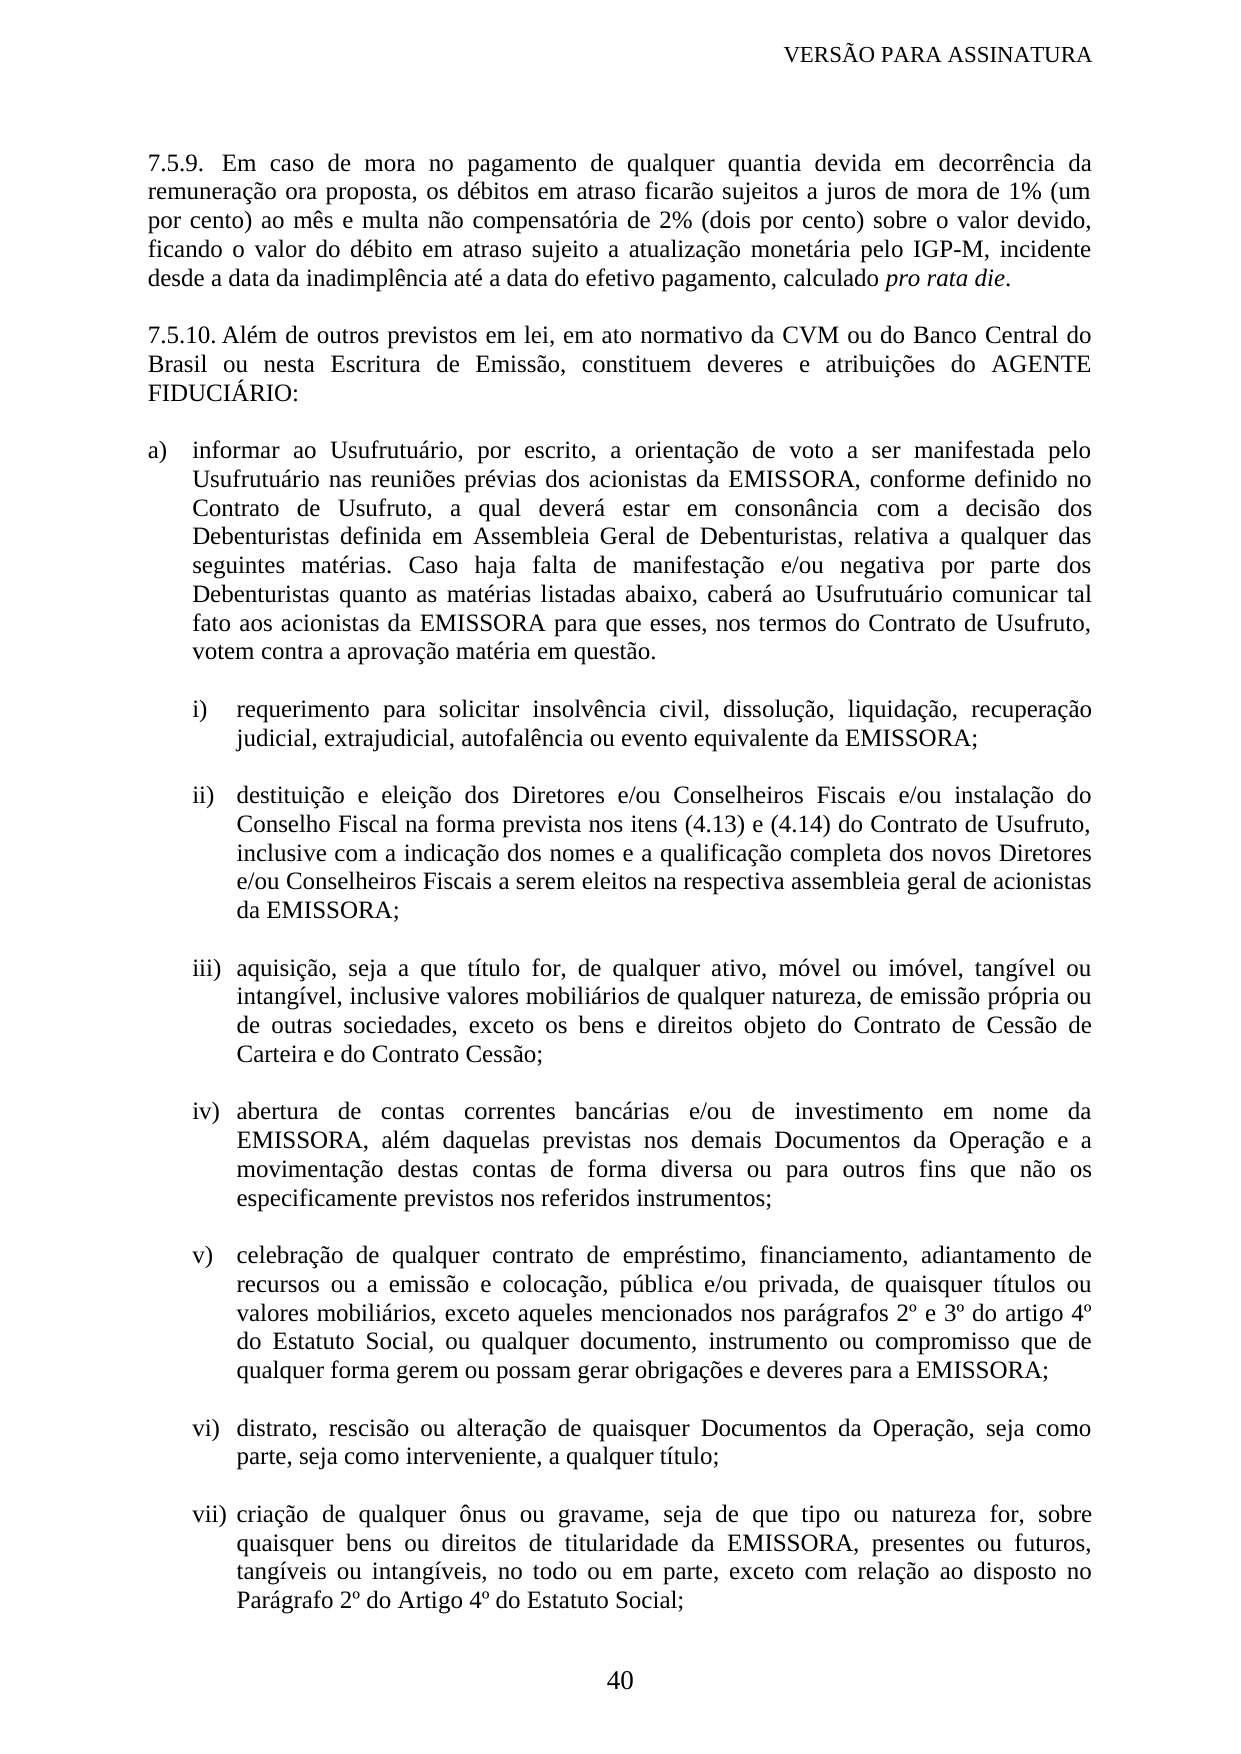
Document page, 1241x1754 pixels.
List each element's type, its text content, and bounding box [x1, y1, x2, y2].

list Em caso de mora no pagamento de qualquer quantia devida em decorrência da remuneração ora proposta, os débitos em atraso ficarão sujeitos a juros de mora de 1% (um por cento) ao mês e multa não compensatória de 2% (dois por cento) sobre o valor devido, ficando o valor do débito em atraso sujeito a atualização monetária pelo IGP-M, incidente desde a data da inadimplência até a data do efetivo pagamento, calculado pro rata die. [148, 148, 1093, 291]
list criação de qualquer ônus ou gravame, seja de que tipo ou natureza for, sobre quaisquer bens ou direitos de titularidade da EMISSORA, presentes ou futuros, tangíveis ou intangíveis, no todo ou em parte, exceto com relação ao disposto no Parágrafo 2º do Artigo 4º do Estatuto Social; [192, 1499, 1093, 1614]
list distrato, rescisão ou alteração de quaisquer Documentos da Operação, seja como parte, seja como interveniente, a qualquer título; [192, 1413, 1093, 1470]
list informar ao Usufrutuário, por escrito, a orientação de voto a ser manifestada pelo Usufrutuário nas reuniões prévias dos acionistas da EMISSORA, conforme definido no Contrato de Usufruto, a qual deverá estar em consonância com a decisão dos Debenturistas definida em Assembleia Geral de Debenturistas, relativa a qualquer das seguintes matérias. Caso haja falta de manifestação e/ou negativa por parte dos Debenturistas quanto as matérias listadas abaixo, caberá ao Usufrutuário comunicar tal fato aos acionistas da EMISSORA para que esses, nos termos do Contrato de Usufruto, votem contra a aprovação matéria em questão. [148, 435, 1093, 665]
list Além de outros previstos em lei, em ato normativo da CVM ou do Banco Central do Brasil ou nesta Escritura de Emissão, constituem deveres e atribuições do AGENTE FIDUCIÁRIO: [148, 320, 1093, 406]
list celebração de qualquer contrato de empréstimo, financiamento, adiantamento de recursos ou a emissão e colocação, pública e/ou privada, de quaisquer títulos ou valores mobiliários, exceto aqueles mencionados nos parágrafos 2º e 3º do artigo 4º do Estatuto Social, ou qualquer documento, instrumento ou compromisso que de qualquer forma gerem ou possam gerar obrigações e deveres para a EMISSORA; [192, 1240, 1093, 1384]
list aquisição, seja a que título for, de qualquer ativo, móvel ou imóvel, tangível ou intangível, inclusive valores mobiliários de qualquer natureza, de emissão própria ou de outras sociedades, exceto os bens e direitos objeto do Contrato de Cessão de Carteira e do Contrato Cessão; [192, 953, 1093, 1068]
list abertura de contas correntes bancárias e/ou de investimento em nome da EMISSORA, além daquelas previstas nos demais Documentos da Operação e a movimentação destas contas de forma diversa ou para outros fins que não os especificamente previstos nos referidos instrumentos; [192, 1096, 1093, 1211]
list requerimento para solicitar insolvência civil, dissolução, liquidação, recuperação judicial, extrajudicial, autofalência ou evento equivalente da EMISSORA; [192, 694, 1093, 751]
list destituição e eleição dos Diretores e/ou Conselheiros Fiscais e/ou instalação do Conselho Fiscal na forma prevista nos itens (4.13) e (4.14) do Contrato de Usufruto, inclusive com a indicação dos nomes e a qualificação completa dos novos Diretores e/ou Conselheiros Fiscais a serem eleitos na respectiva assembleia geral de acionistas da EMISSORA; [192, 780, 1093, 924]
